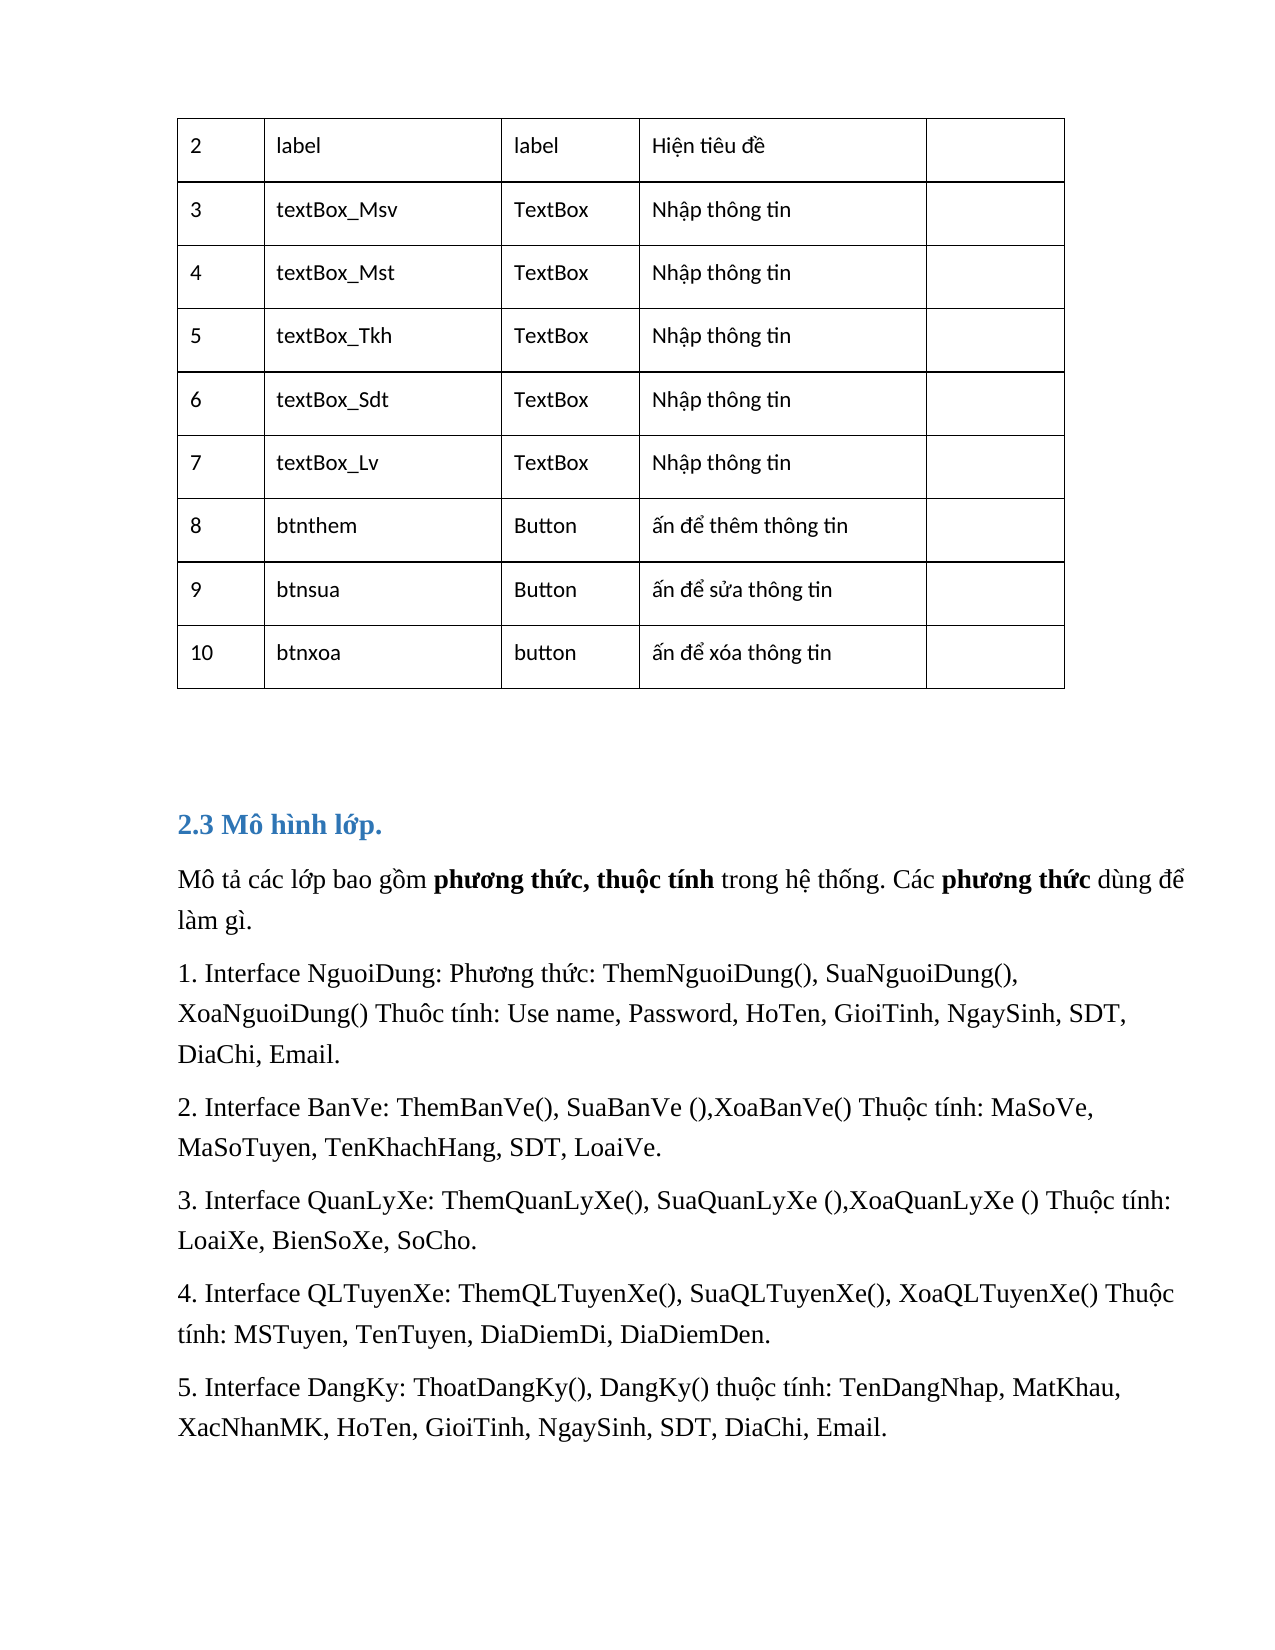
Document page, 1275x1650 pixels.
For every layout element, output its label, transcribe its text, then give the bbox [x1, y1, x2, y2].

table_cell label [265, 119, 501, 181]
table_cell Button [502, 499, 639, 561]
text 2. Interface BanVe: ThemBanVe(), SuaBanVe (),XoaBanVe() Thuộc tính: MaSoVe, MaSoTuyen, TenKhachHang, SDT, LoaiVe. [177, 1091, 1186, 1162]
text 3. Interface QuanLyXe: ThemQuanLyXe(), SuaQuanLyXe (),XoaQuanLyXe () Thuộc tính: LoaiXe, BienSoXe, SoCho. [177, 1184, 1186, 1256]
table_cell TextBox [502, 246, 639, 308]
table_cell ấn để xóa thông tin [640, 626, 926, 688]
table_cell [927, 563, 1064, 625]
table_cell TextBox [502, 373, 639, 435]
table_cell [927, 626, 1064, 688]
table_cell TextBox [502, 436, 639, 498]
table_cell textBox_Lv [265, 436, 501, 498]
table_cell Nhập thông tin [640, 183, 926, 245]
table_cell Nhập thông tin [640, 309, 926, 371]
table_cell TextBox [502, 183, 639, 245]
table_cell [927, 436, 1064, 498]
table_cell textBox_Mst [265, 246, 501, 308]
table_cell 2 [178, 119, 264, 181]
text 1. Interface NguoiDung: Phương thức: ThemNguoiDung(), SuaNguoiDung(), XoaNguoiDung() Thuôc tính: Use name, Password, HoTen, GioiTinh, NgaySinh, SDT, DiaChi, Email. [177, 957, 1186, 1069]
table_cell Nhập thông tin [640, 246, 926, 308]
table_cell 5 [178, 309, 264, 371]
text 4. Interface QLTuyenXe: ThemQLTuyenXe(), SuaQLTuyenXe(), XoaQLTuyenXe() Thuộc tính: MSTuyen, TenTuyen, DiaDiemDi, DiaDiemDen. [177, 1277, 1186, 1349]
text Mô tả các lớp bao gồm phương thức, thuộc tính trong hệ thống. Các phương thức dùng để làm gì. [177, 863, 1186, 935]
table_cell Hiện tiêu đề [640, 119, 926, 181]
table_cell [927, 309, 1064, 371]
table_cell textBox_Sdt [265, 373, 501, 435]
table_cell Nhập thông tin [640, 373, 926, 435]
table_cell 3 [178, 183, 264, 245]
table_cell ấn để sửa thông tin [640, 563, 926, 625]
table_cell 6 [178, 373, 264, 435]
table_cell label [502, 119, 639, 181]
table_cell [927, 119, 1064, 181]
table_cell [927, 183, 1064, 245]
table_cell button [502, 626, 639, 688]
table_cell [927, 499, 1064, 561]
table_cell Button [502, 563, 639, 625]
subtitle 2.3 Mô hình lớp. [177, 807, 1186, 841]
text 5. Interface DangKy: ThoatDangKy(), DangKy() thuộc tính: TenDangNhap, MatKhau, XacNhanMK, HoTen, GioiTinh, NgaySinh, SDT, DiaChi, Email. [177, 1371, 1186, 1442]
table_cell [927, 373, 1064, 435]
table_cell textBox_Tkh [265, 309, 501, 371]
table_cell Nhập thông tin [640, 436, 926, 498]
table_cell TextBox [502, 309, 639, 371]
table_cell btnxoa [265, 626, 501, 688]
table_cell 9 [178, 563, 264, 625]
table_cell btnthem [265, 499, 501, 561]
table_cell [927, 246, 1064, 308]
table_cell btnsua [265, 563, 501, 625]
table_cell 10 [178, 626, 264, 688]
table_cell ấn để thêm thông tin [640, 499, 926, 561]
table_cell 4 [178, 246, 264, 308]
table_cell 8 [178, 499, 264, 561]
table_cell 7 [178, 436, 264, 498]
table_cell textBox_Msv [265, 183, 501, 245]
